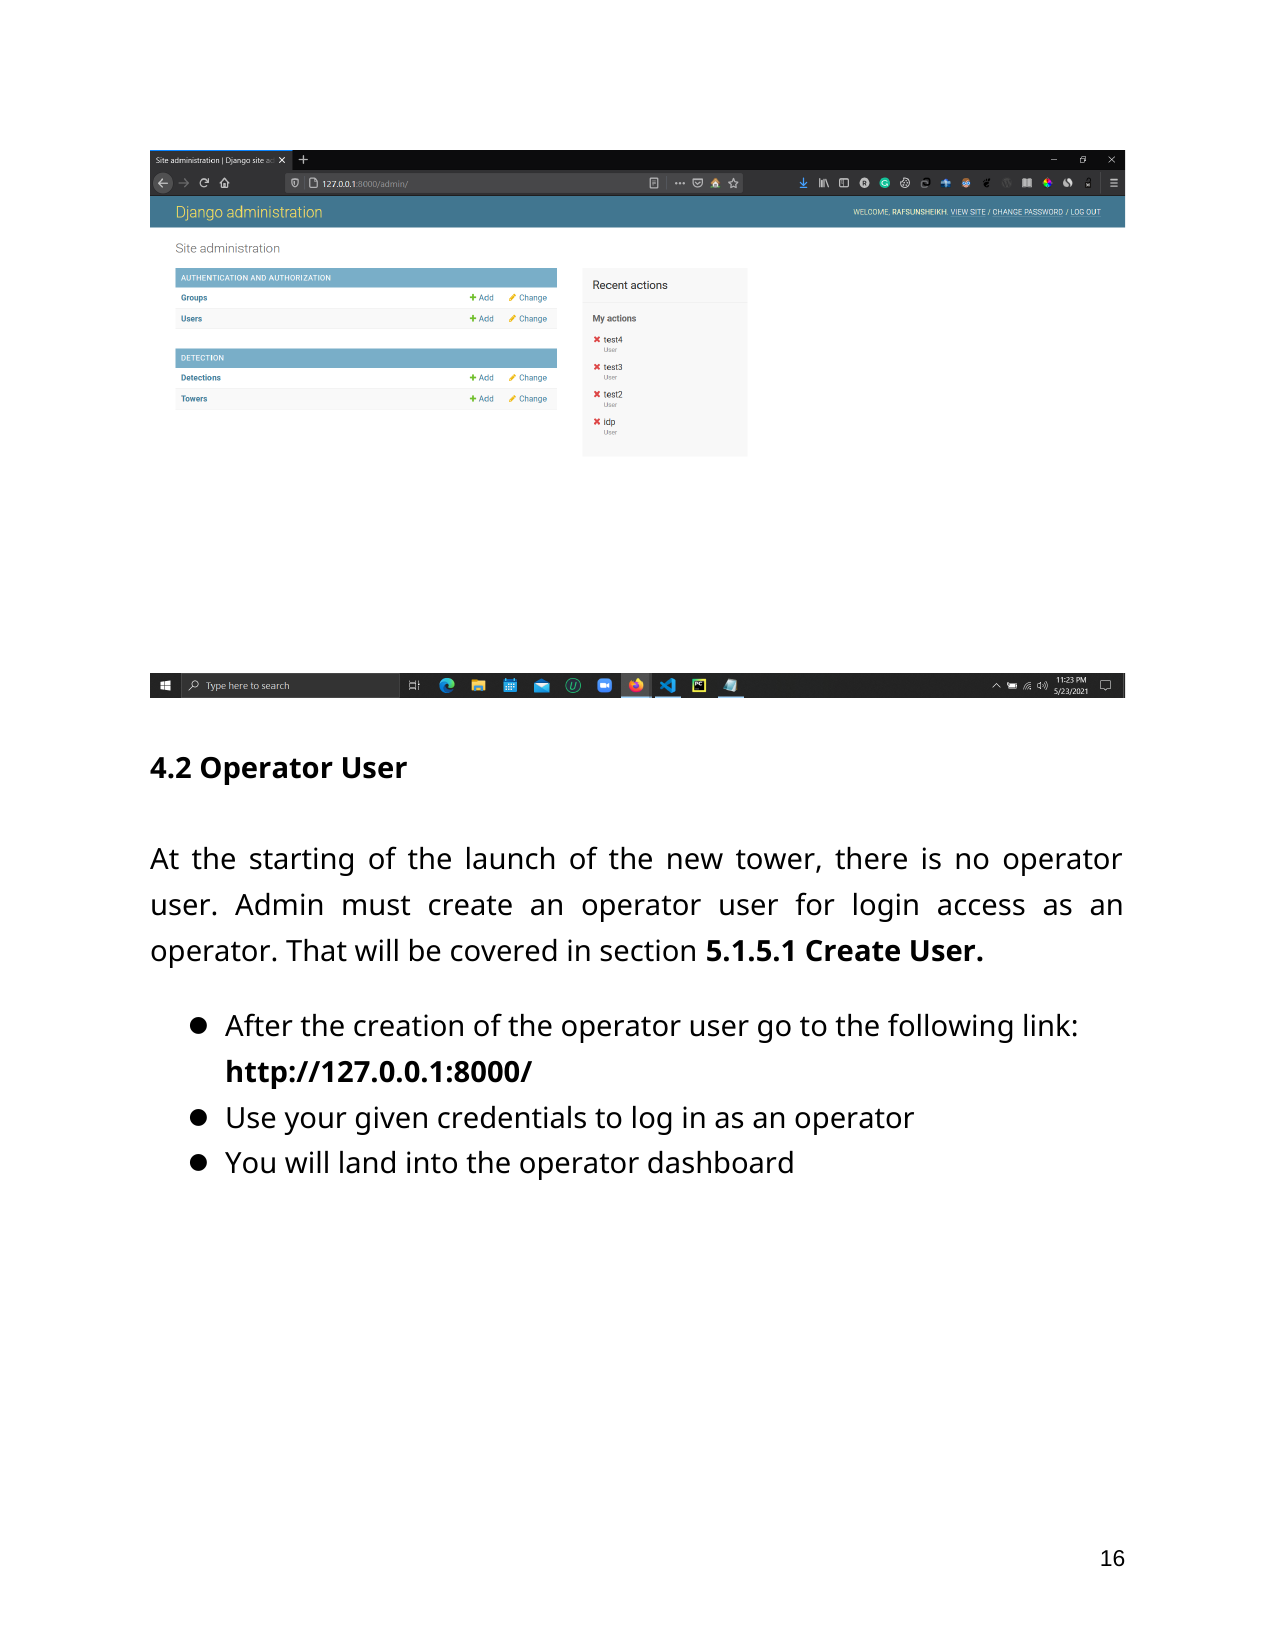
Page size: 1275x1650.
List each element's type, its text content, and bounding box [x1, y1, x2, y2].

text At the starting of the launch of the new tower, there is no operator user. Admin must create an operator user for login access as an operator. That will be covered in section 5.1.5.1 Create User. [150, 839, 1125, 969]
picture [150, 150, 1125, 698]
text 4.2 Operator User [150, 747, 1125, 787]
text http://127.0.0.1:8000/ [150, 1051, 1125, 1091]
list After the creation of the operator user go to the following link: [187, 1006, 1125, 1045]
list Use your given credentials to log in as an operator [187, 1097, 1125, 1137]
list You will land into the operator dashboard [187, 1143, 1125, 1182]
